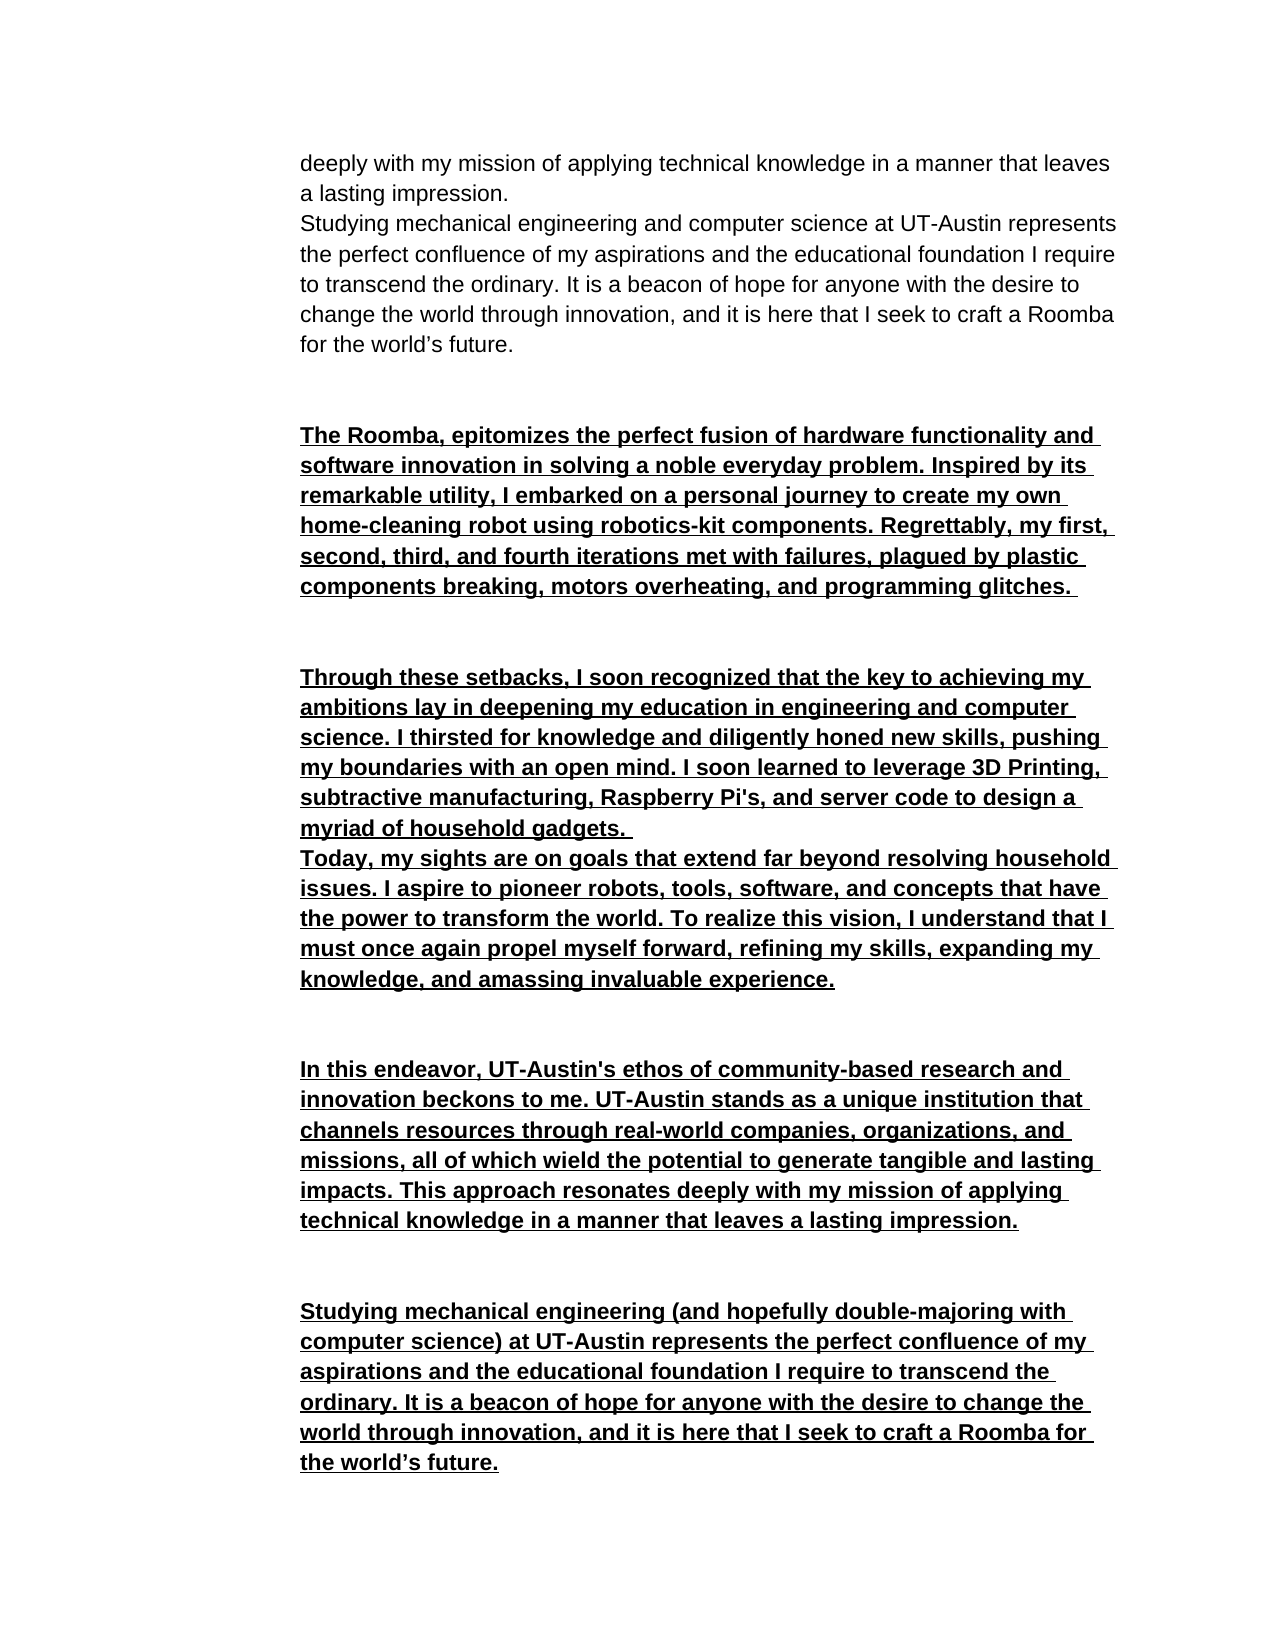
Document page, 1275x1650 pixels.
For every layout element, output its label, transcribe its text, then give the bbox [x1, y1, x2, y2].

text Studying mechanical engineering and computer science at UT-Austin represents the perfect confluence of my aspirations and the educational foundation I require to transcend the ordinary. It is a beacon of hope for anyone with the desire to change the world through innovation, and it is here that I seek to craft a Roomba for the world’s future. [300, 210, 1125, 358]
text Through these setbacks, I soon recognized that the key to achieving my ambitions lay in deepening my education in engineering and computer science. I thirsted for knowledge and diligently honed new skills, pushing my boundaries with an open mind. I soon learned to leverage 3D Printing, subtractive manufacturing, Raspberry Pi's, and server code to design a myriad of household gadgets. [300, 663, 1125, 841]
text Today, my sights are on goals that extend far beyond resolving household issues. I aspire to pioneer robots, tools, software, and concepts that have the power to transform the world. To realize this vision, I understand that I must once again propel myself forward, refining my skills, expanding my knowledge, and amassing invaluable experience. [300, 845, 1125, 992]
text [300, 150, 1125, 207]
text The Roomba, epitomizes the perfect fusion of hardware functionality and software innovation in solving a noble everyday problem. Inspired by its remarkable utility, I embarked on a personal journey to create my own home-cleaning robot using robotics-kit components. Regrettably, my first, second, third, and fourth iterations met with failures, plagued by plastic components breaking, motors overheating, and programming glitches. [300, 422, 1125, 599]
text Studying mechanical engineering (and hopefully double-majoring with computer science) at UT-Austin represents the perfect confluence of my aspirations and the educational foundation I require to transcend the ordinary. It is a beacon of hope for anyone with the desire to change the world through innovation, and it is here that I seek to craft a Roomba for the world’s future. [300, 1298, 1125, 1475]
